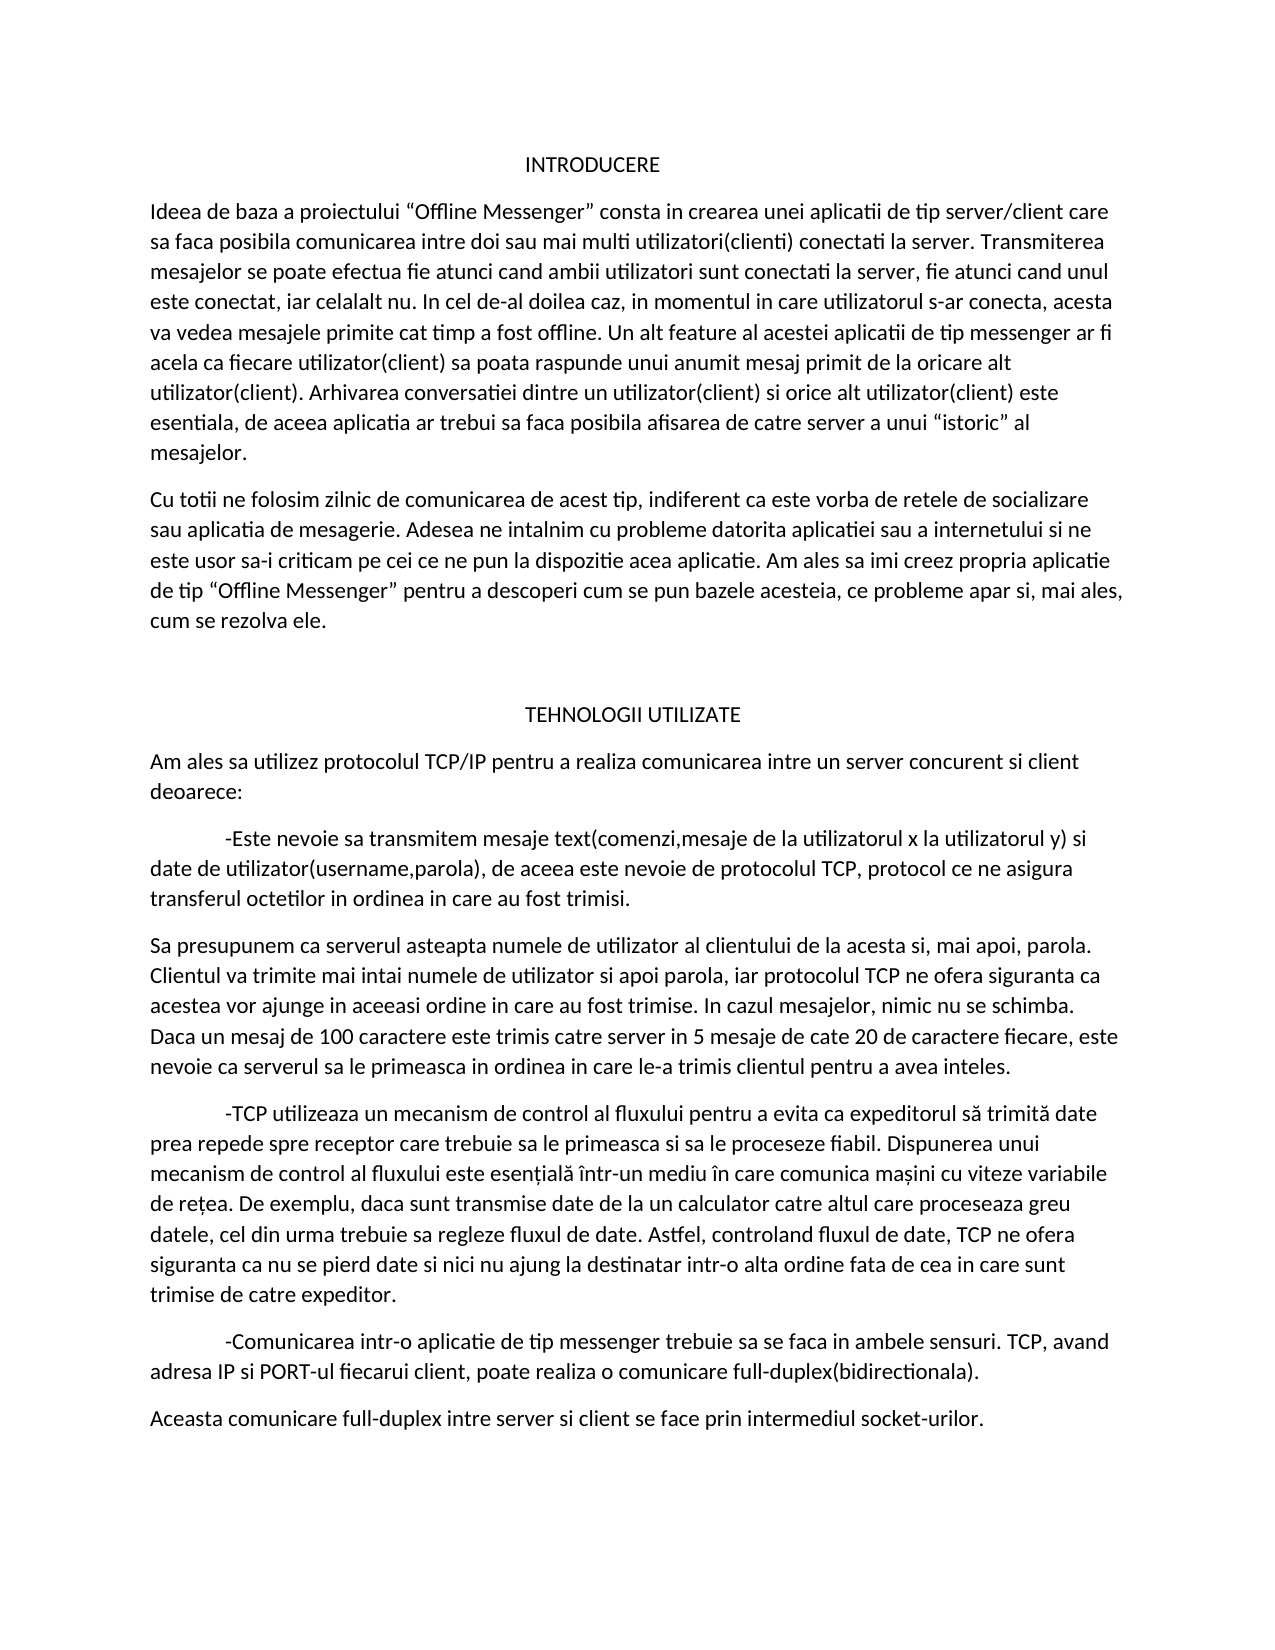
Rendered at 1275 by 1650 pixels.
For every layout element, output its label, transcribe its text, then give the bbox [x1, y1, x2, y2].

text -Comunicarea intr-o aplicatie de tip messenger trebuie sa se faca in ambele sensuri. TCP, avand adresa IP si PORT-ul fiecarui client, poate realiza o comunicare full-duplex(bidirectionala). [150, 1327, 1125, 1385]
text INTRODUCERE [150, 150, 1125, 178]
text Sa presupunem ca serverul asteapta numele de utilizator al clientului de la acesta si, mai apoi, parola. Clientul va trimite mai intai numele de utilizator si apoi parola, iar protocolul TCP ne ofera siguranta ca acestea vor ajunge in aceeasi ordine in care au fost trimise. In cazul mesajelor, nimic nu se schimba. Daca un mesaj de 100 caractere este trimis catre server in 5 mesaje de cate 20 de caractere fiecare, este nevoie ca serverul sa le primeasca in ordinea in care le-a trimis clientul pentru a avea inteles. [150, 931, 1125, 1080]
text -Este nevoie sa transmitem mesaje text(comenzi,mesaje de la utilizatorul x la utilizatorul y) si date de utilizator(username,parola), de aceea este nevoie de protocolul TCP, protocol ce ne asigura transferul octetilor in ordinea in care au fost trimisi. [150, 824, 1125, 912]
text Aceasta comunicare full-duplex intre server si client se face prin intermediul socket-urilor. [150, 1404, 1125, 1432]
text TEHNOLOGII UTILIZATE [150, 700, 1125, 728]
text -TCP utilizeaza un mecanism de control al fluxului pentru a evita ca expeditorul să trimită date prea repede spre receptor care trebuie sa le primeasca si sa le proceseze fiabil. Dispunerea unui mecanism de control al fluxului este esențială într-un mediu în care comunica mașini cu viteze variabile de rețea. De exemplu, daca sunt transmise date de la un calculator catre altul care proceseaza greu datele, cel din urma trebuie sa regleze fluxul de date. Astfel, controland fluxul de date, TCP ne ofera siguranta ca nu se pierd date si nici nu ajung la destinatar intr-o alta ordine fata de cea in care sunt trimise de catre expeditor. [150, 1099, 1125, 1308]
text Ideea de baza a proiectului “Offline Messenger” consta in crearea unei aplicatii de tip server/client care sa faca posibila comunicarea intre doi sau mai multi utilizatori(clienti) conectati la server. Transmiterea mesajelor se poate efectua fie atunci cand ambii utilizatori sunt conectati la server, fie atunci cand unul este conectat, iar celalalt nu. In cel de-al doilea caz, in momentul in care utilizatorul s-ar conecta, acesta va vedea mesajele primite cat timp a fost offline. Un alt feature al acestei aplicatii de tip messenger ar fi acela ca fiecare utilizator(client) sa poata raspunde unui anumit mesaj primit de la oricare alt utilizator(client). Arhivarea conversatiei dintre un utilizator(client) si orice alt utilizator(client) este esentiala, de aceea aplicatia ar trebui sa faca posibila afisarea de catre server a unui “istoric” al mesajelor. [150, 197, 1125, 467]
text Cu totii ne folosim zilnic de comunicarea de acest tip, indiferent ca este vorba de retele de socializare sau aplicatia de mesagerie. Adesea ne intalnim cu probleme datorita aplicatiei sau a internetului si ne este usor sa-i criticam pe cei ce ne pun la dispozitie acea aplicatie. Am ales sa imi creez propria aplicatie de tip “Offline Messenger” pentru a descoperi cum se pun bazele acesteia, ce probleme apar si, mai ales, cum se rezolva ele. [150, 485, 1125, 634]
text Am ales sa utilizez protocolul TCP/IP pentru a realiza comunicarea intre un server concurent si client deoarece: [150, 747, 1125, 805]
